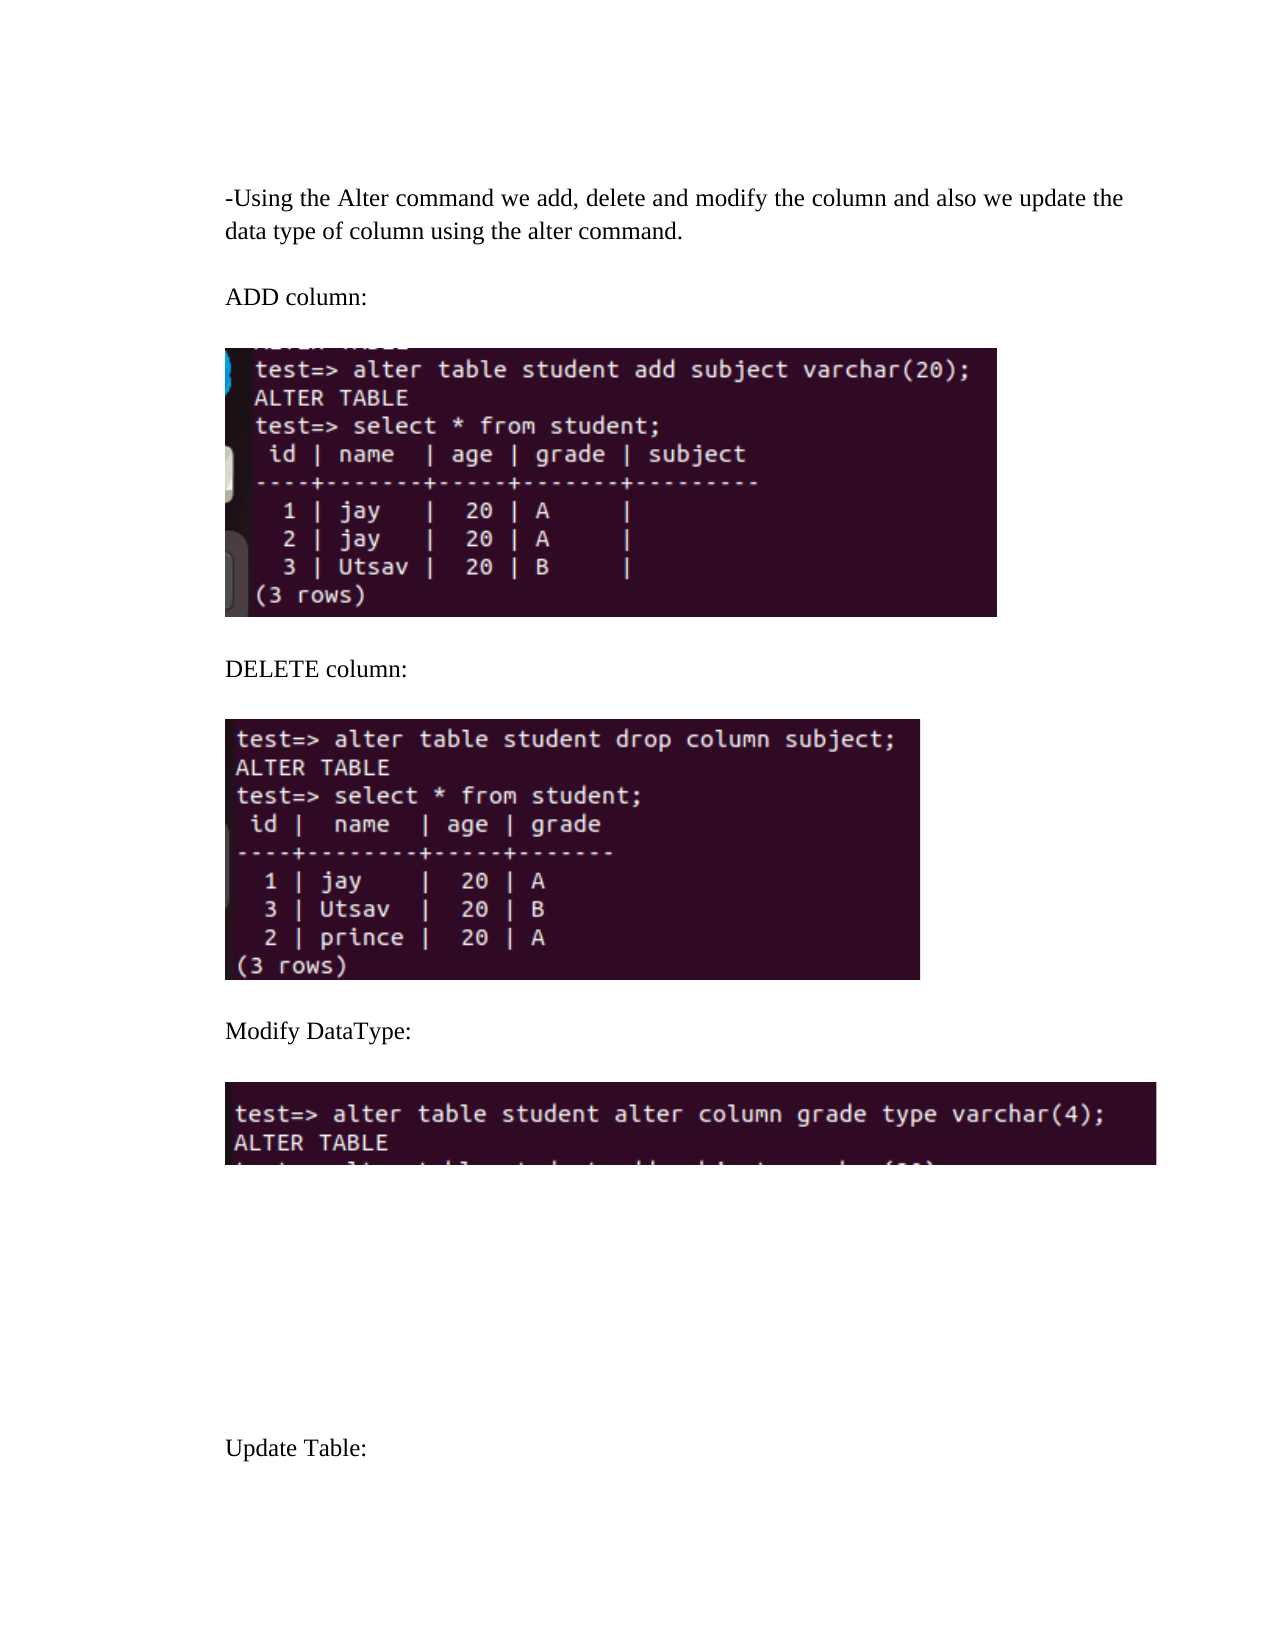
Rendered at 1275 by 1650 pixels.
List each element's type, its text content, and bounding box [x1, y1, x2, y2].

text Update Table: [225, 1433, 1125, 1462]
text DELETE column: [225, 654, 1125, 682]
text ADD column: [225, 282, 1125, 311]
picture [225, 719, 921, 980]
text Modify DataType: [225, 1016, 1125, 1045]
picture [225, 348, 997, 617]
text -Using the Alter command we add, delete and modify the column and also we update the data type of column using the alter command. [225, 183, 1125, 245]
picture [225, 1082, 1157, 1165]
